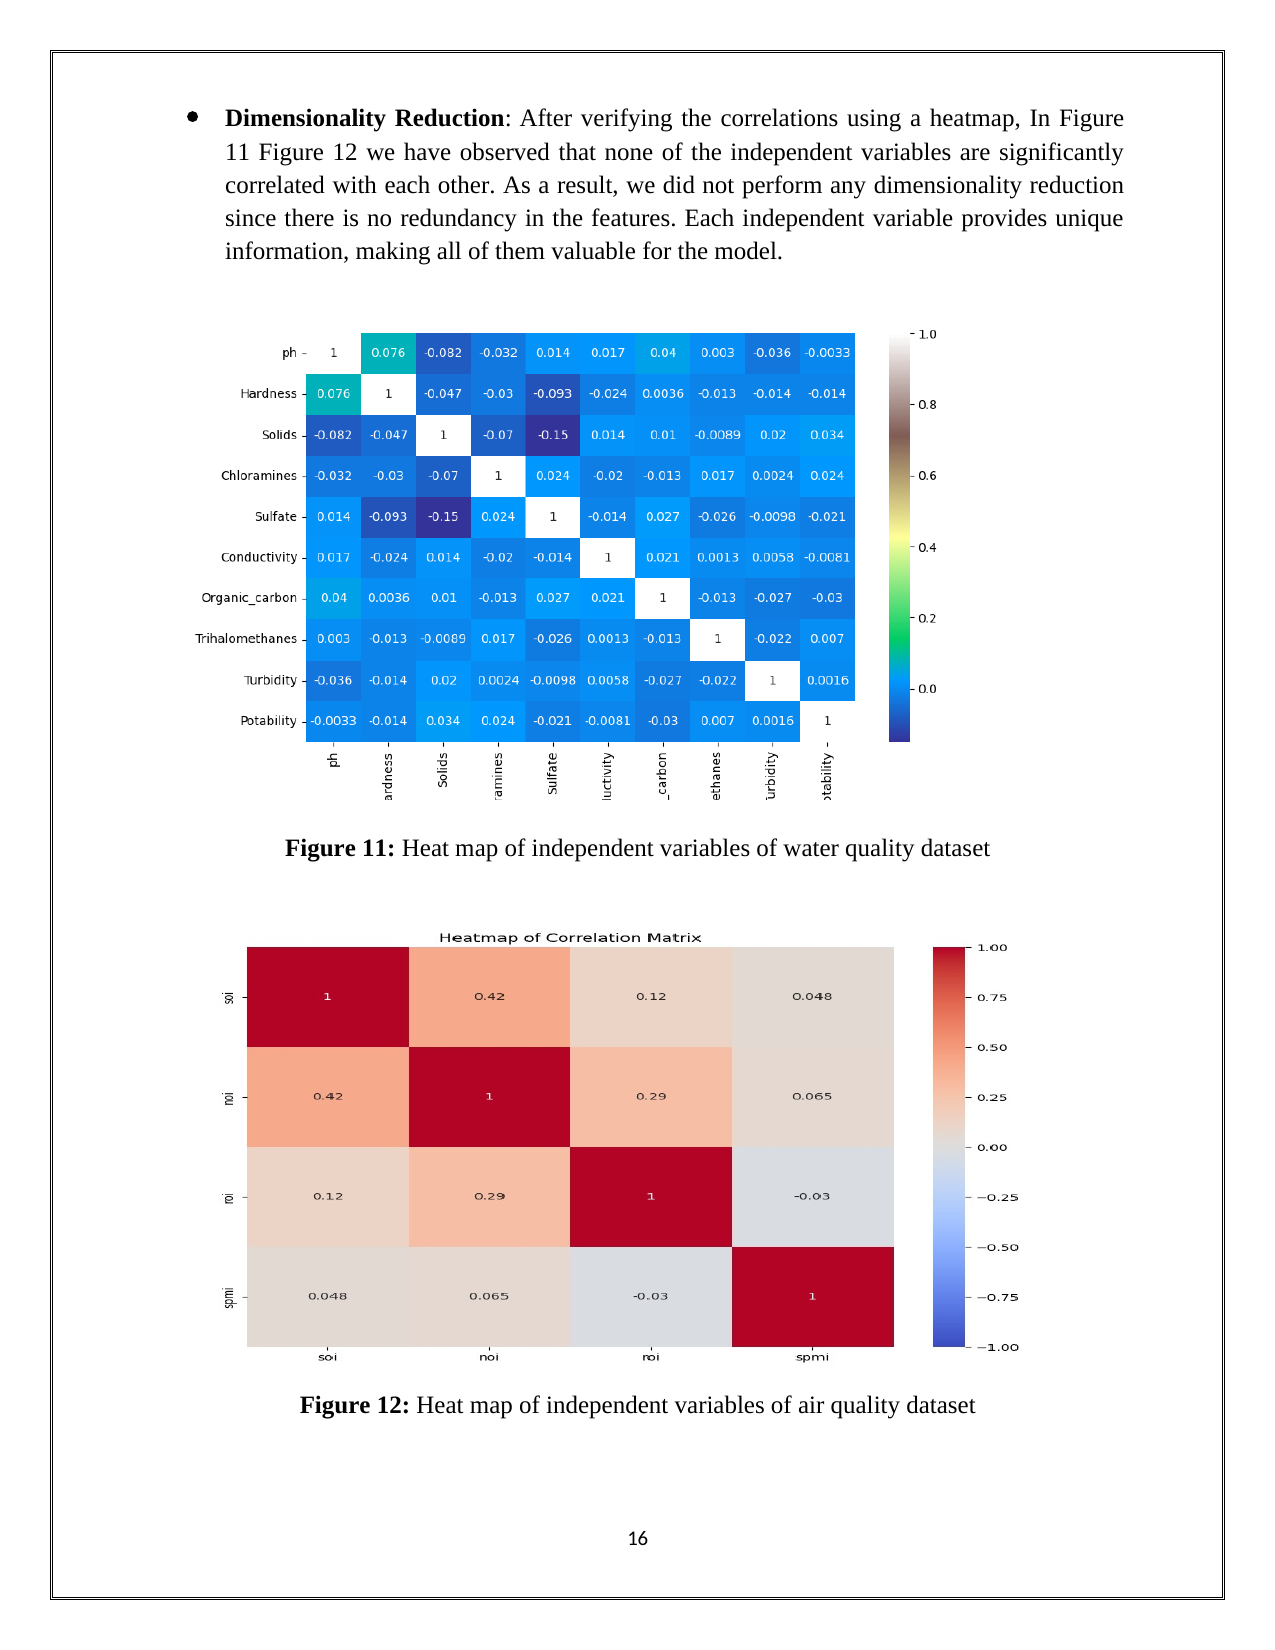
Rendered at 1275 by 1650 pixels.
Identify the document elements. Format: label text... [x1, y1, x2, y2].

text Figure 11: Heat map of independent variables of water quality dataset [150, 833, 1125, 862]
picture [195, 269, 1080, 800]
list Dimensionality Reduction: After verifying the correlations using a heatmap, In Figure 11 Figure 12 we have observed that none of the independent variables are significantly correlated with each other. As a result, we did not perform any dimensionality reduction since there is no redundancy in the features. Each independent variable provides unique information, making all of them valuable for the model. [187, 103, 1125, 265]
text Figure 12: Heat map of independent variables of air quality dataset [150, 1390, 1125, 1419]
picture [211, 928, 1064, 1366]
